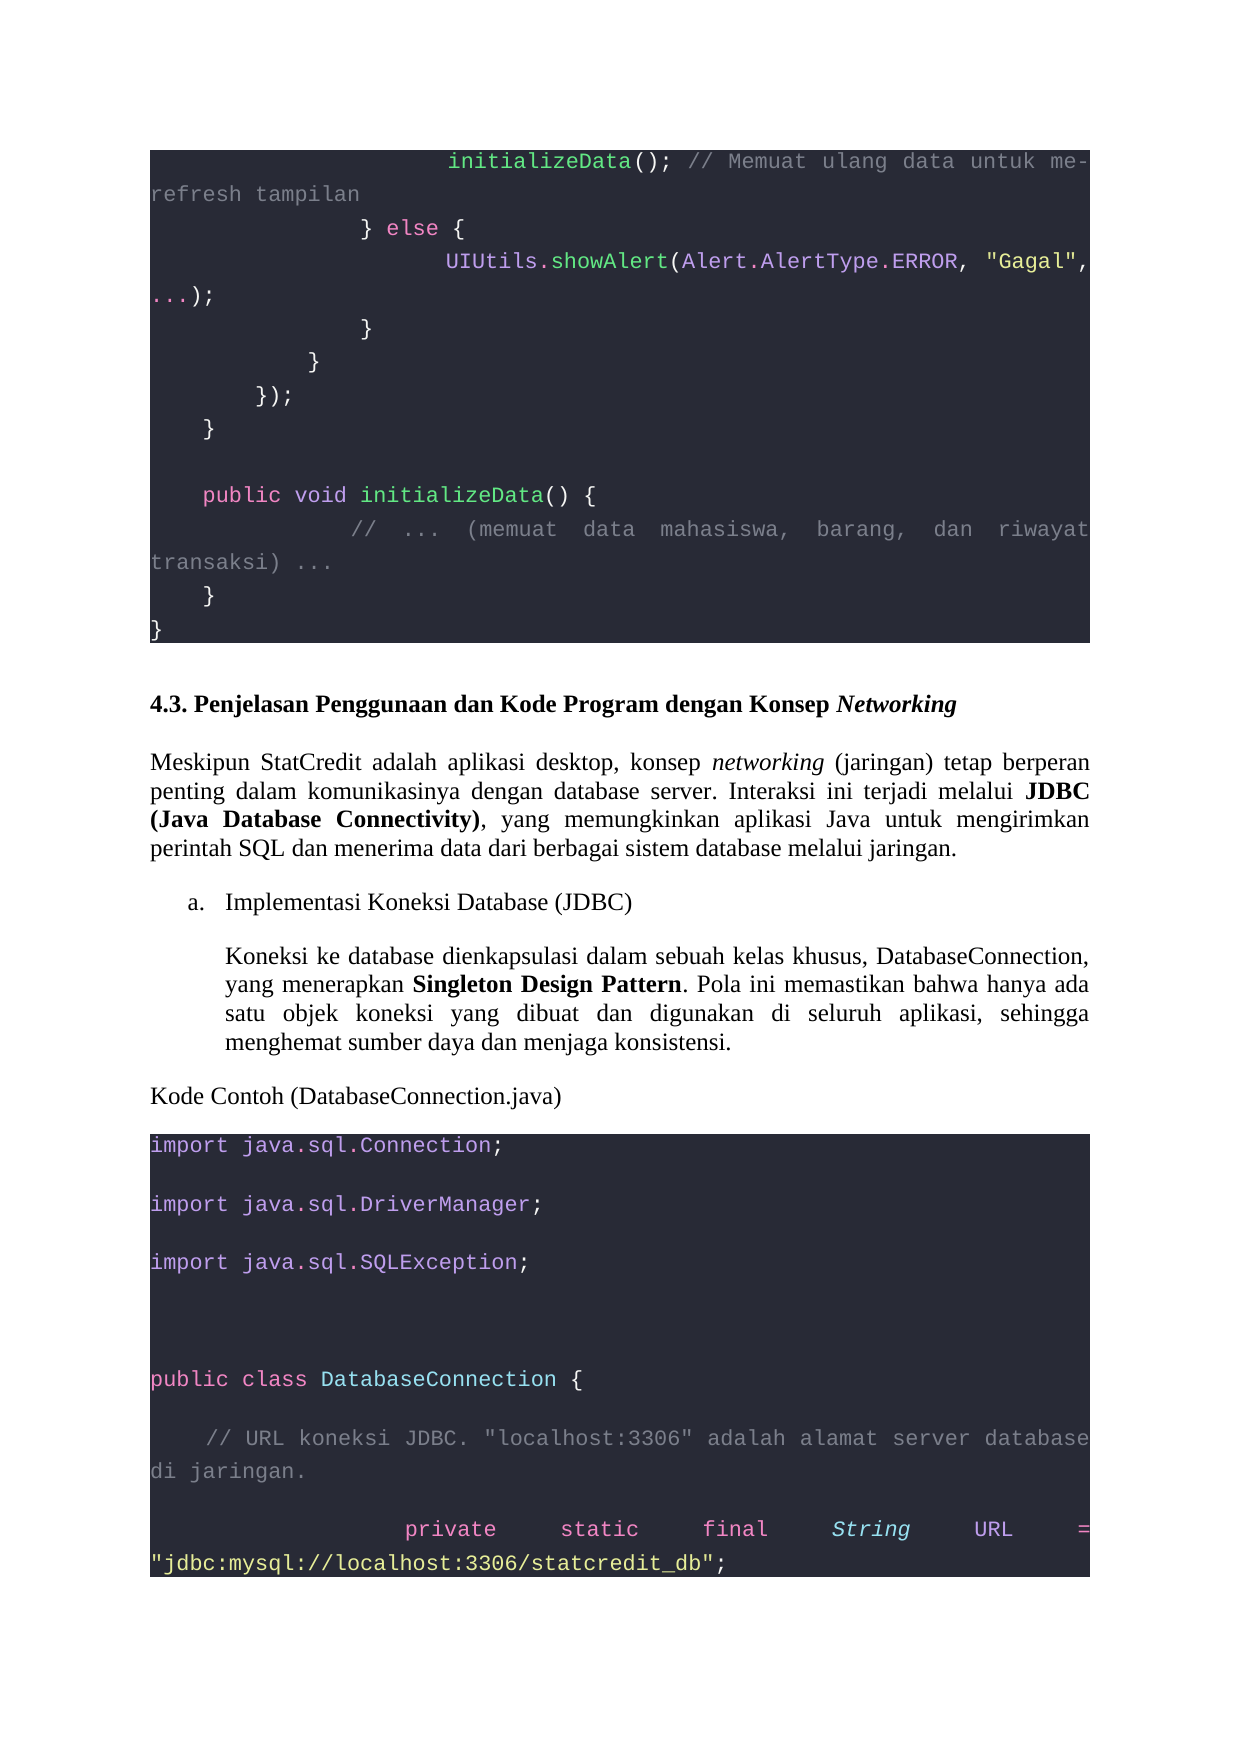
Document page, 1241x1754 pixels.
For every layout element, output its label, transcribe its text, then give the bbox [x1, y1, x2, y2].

text import java.sql.DriverManager; [150, 1193, 1090, 1218]
text Koneksi ke database dienkapsulasi dalam sebuah kelas khusus, DatabaseConnection, yang menerapkan Singleton Design Pattern. Pola ini memastikan bahwa hanya ada satu objek koneksi yang dibuat dan digunakan di seluruh aplikasi, sehingga menghemat sumber daya dan menjaga konsistensi. [225, 941, 1090, 1056]
text import java.sql.Connection; [150, 1134, 1090, 1159]
text } [150, 351, 1090, 375]
text } [150, 317, 1090, 342]
text UIUtils.showAlert(Alert.AlertType.ERROR, "Gagal", ...); [150, 250, 1090, 308]
text public void initializeData() { [150, 484, 1090, 509]
list Implementasi Koneksi Database (JDBC) [187, 887, 1090, 916]
text Kode Contoh (DatabaseConnection.java) [150, 1081, 1090, 1109]
text } [150, 417, 1090, 442]
text // URL koneksi JDBC. "localhost:3306" adalah alamat server database di jaringan. [150, 1427, 1090, 1485]
text Meskipun StatCredit adalah aplikasi desktop, konsep networking (jaringan) tetap berperan penting dalam komunikasinya dengan database server. Interaksi ini terjadi melalui JDBC (Java Database Connectivity), yang memungkinkan aplikasi Java untuk mengirimkan perintah SQL dan menerima data dari berbagai sistem database melalui jaringan. [150, 747, 1090, 862]
subtitle 4.3. Penjelasan Penggunaan dan Kode Program dengan Konsep Networking [150, 689, 1090, 718]
text import java.sql.SQLException; [150, 1251, 1090, 1276]
text } else { [150, 217, 1090, 242]
text private static final String URL = "jdbc:mysql://localhost:3306/statcredit_db"; [150, 1519, 1090, 1577]
text // ... (memuat data mahasiswa, barang, dan riwayat transaksi) ... [150, 518, 1090, 576]
text }); [150, 384, 1090, 409]
text public class DatabaseConnection { [150, 1368, 1090, 1393]
text initializeData(); // Memuat ulang data untuk me-refresh tampilan [150, 150, 1090, 208]
text } [150, 585, 1090, 609]
text } [150, 618, 1090, 643]
